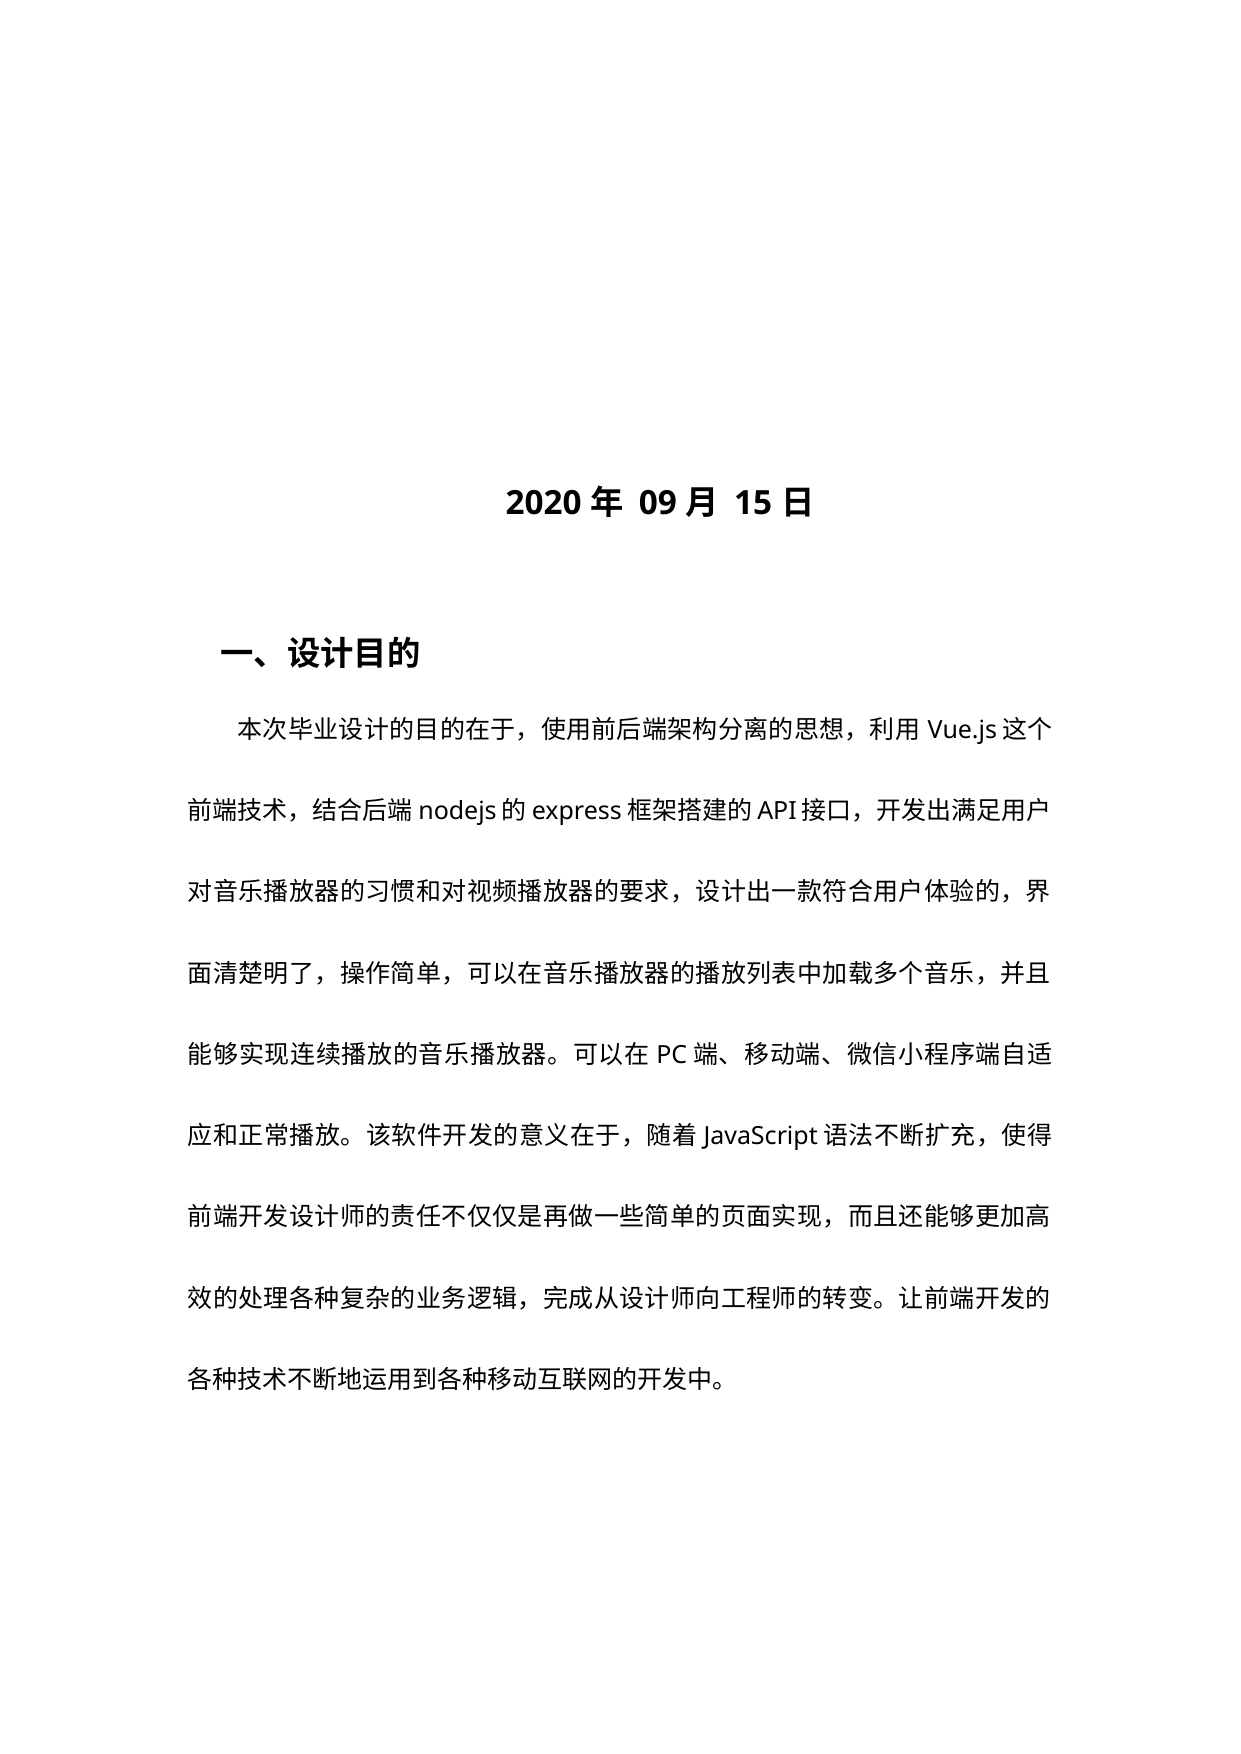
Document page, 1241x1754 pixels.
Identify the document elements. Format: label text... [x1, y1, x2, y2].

text 2020 年 09 月 15 日 [187, 467, 1053, 532]
text 本次毕业设计的目的在于，使用前后端架构分离的思想，利用Vue.js这个前端技术，结合后端nodejs的express框架搭建的API接口，开发出满足用户对音乐播放器的习惯和对视频播放器的要求，设计出一款符合用户体验的，界面清楚明了，操作简单，可以在音乐播放器的播放列表中加载多个音乐，并且能够实现连续播放的音乐播放器。可以在PC端、移动端、微信小程序端自适应和正常播放。该软件开发的意义在于，随着JavaScript语法不断扩充，使得前端开发设计师的责任不仅仅是再做一些简单的页面实现，而且还能够更加高效的处理各种复杂的业务逻辑，完成从设计师向工程师的转变。让前端开发的各种技术不断地运用到各种移动互联网的开发中。 [187, 695, 1053, 1410]
text 一、设计目的 [187, 618, 1053, 683]
